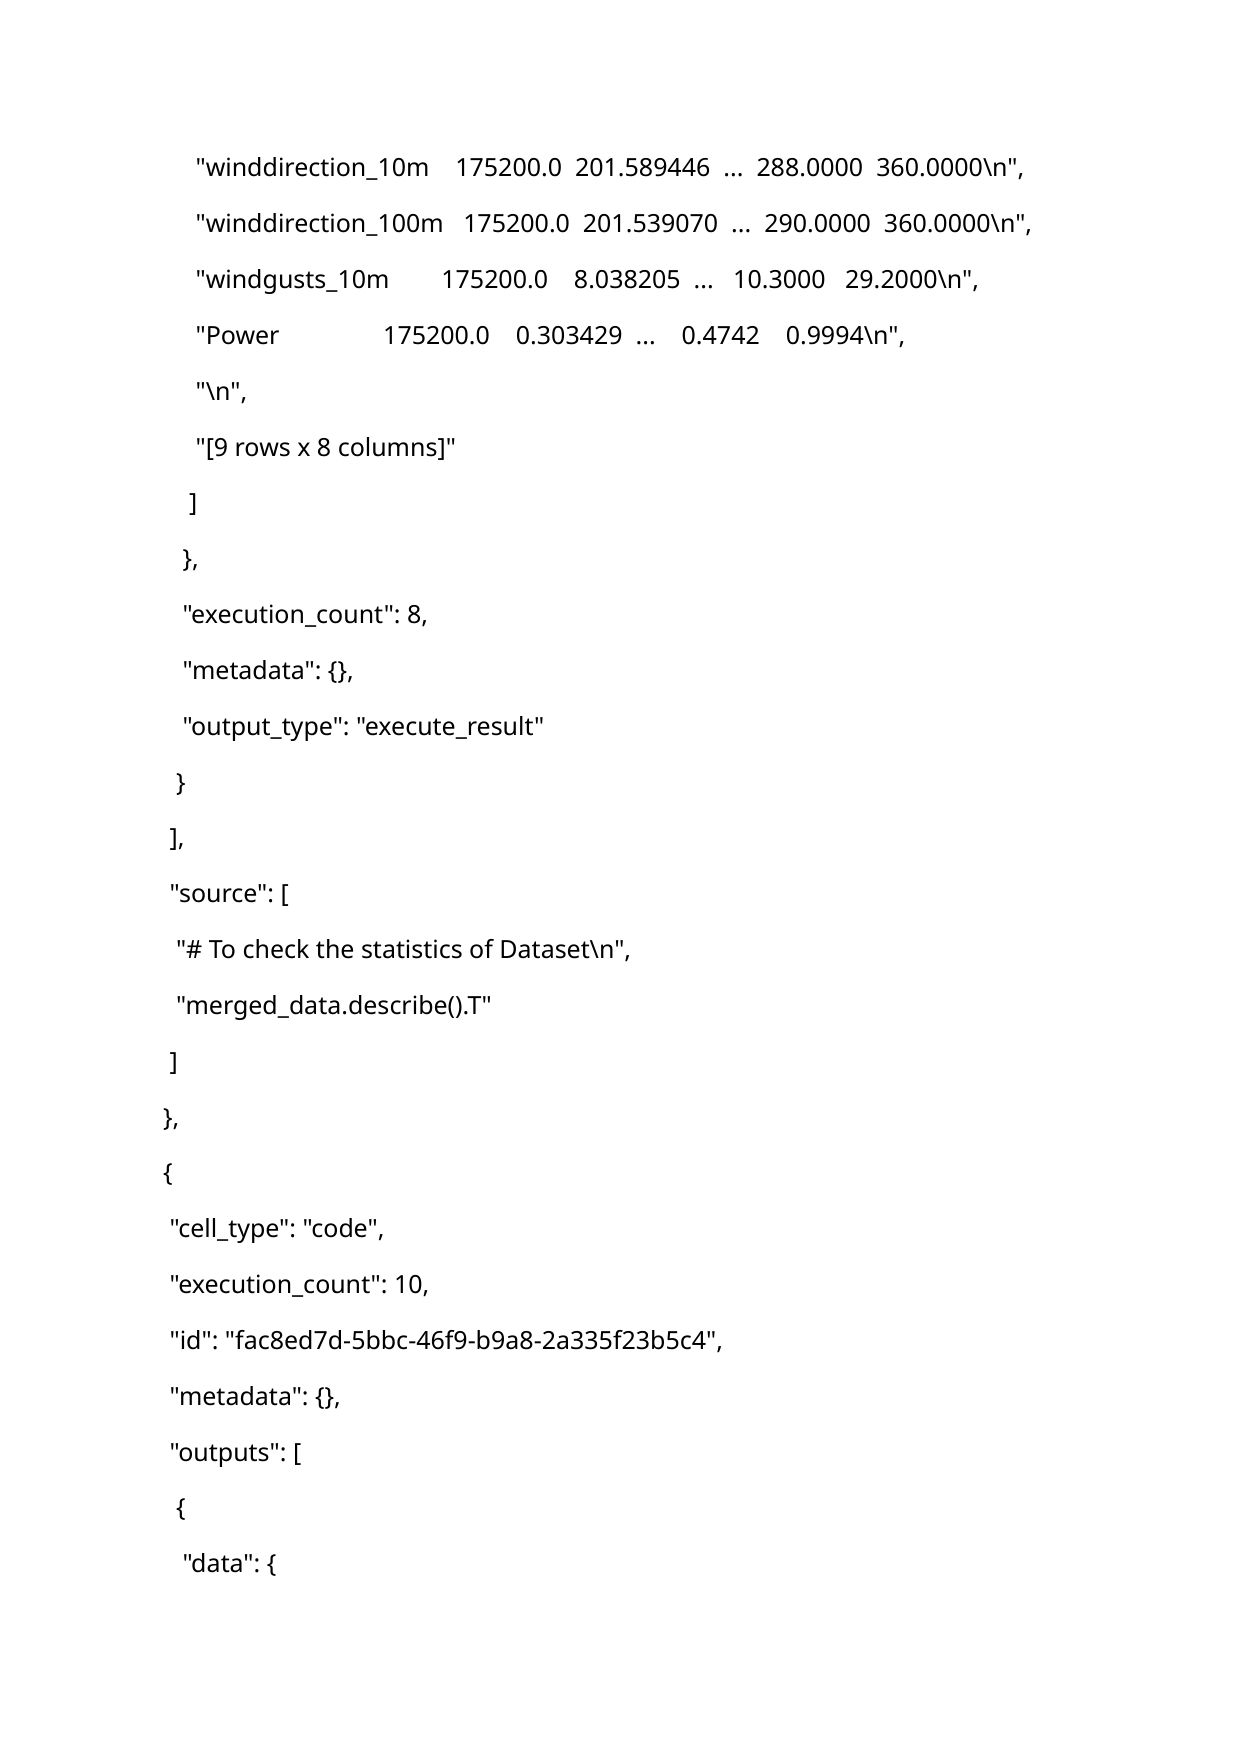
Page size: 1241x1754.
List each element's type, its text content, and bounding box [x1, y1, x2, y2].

text "# To check the statistics of Dataset\n", [150, 932, 1090, 966]
text } [150, 764, 1090, 798]
text "metadata": {}, [150, 1378, 1090, 1412]
text { [150, 1155, 1090, 1189]
text "\n", [150, 373, 1090, 407]
text "winddirection_100m 175200.0 201.539070 ... 290.0000 360.0000\n", [150, 206, 1090, 240]
text "windgusts_10m 175200.0 8.038205 ... 10.3000 29.2000\n", [150, 262, 1090, 296]
text ], [150, 820, 1090, 854]
text ] [150, 485, 1090, 519]
text "data": { [150, 1546, 1090, 1580]
text "metadata": {}, [150, 652, 1090, 687]
text "outputs": [ [150, 1434, 1090, 1468]
text "execution_count": 8, [150, 597, 1090, 631]
text "output_type": "execute_result" [150, 708, 1090, 742]
text }, [150, 541, 1090, 575]
text "source": [ [150, 876, 1090, 910]
text { [150, 1490, 1090, 1524]
text "execution_count": 10, [150, 1267, 1090, 1301]
text }, [150, 1099, 1090, 1133]
text "merged_data.describe().T" [150, 987, 1090, 1022]
text "cell_type": "code", [150, 1211, 1090, 1245]
text "id": "fac8ed7d-5bbc-46f9-b9a8-2a335f23b5c4", [150, 1322, 1090, 1357]
text "winddirection_10m 175200.0 201.589446 ... 288.0000 360.0000\n", [150, 150, 1090, 184]
text "Power 175200.0 0.303429 ... 0.4742 0.9994\n", [150, 317, 1090, 352]
text "[9 rows x 8 columns]" [150, 429, 1090, 463]
text ] [150, 1043, 1090, 1077]
